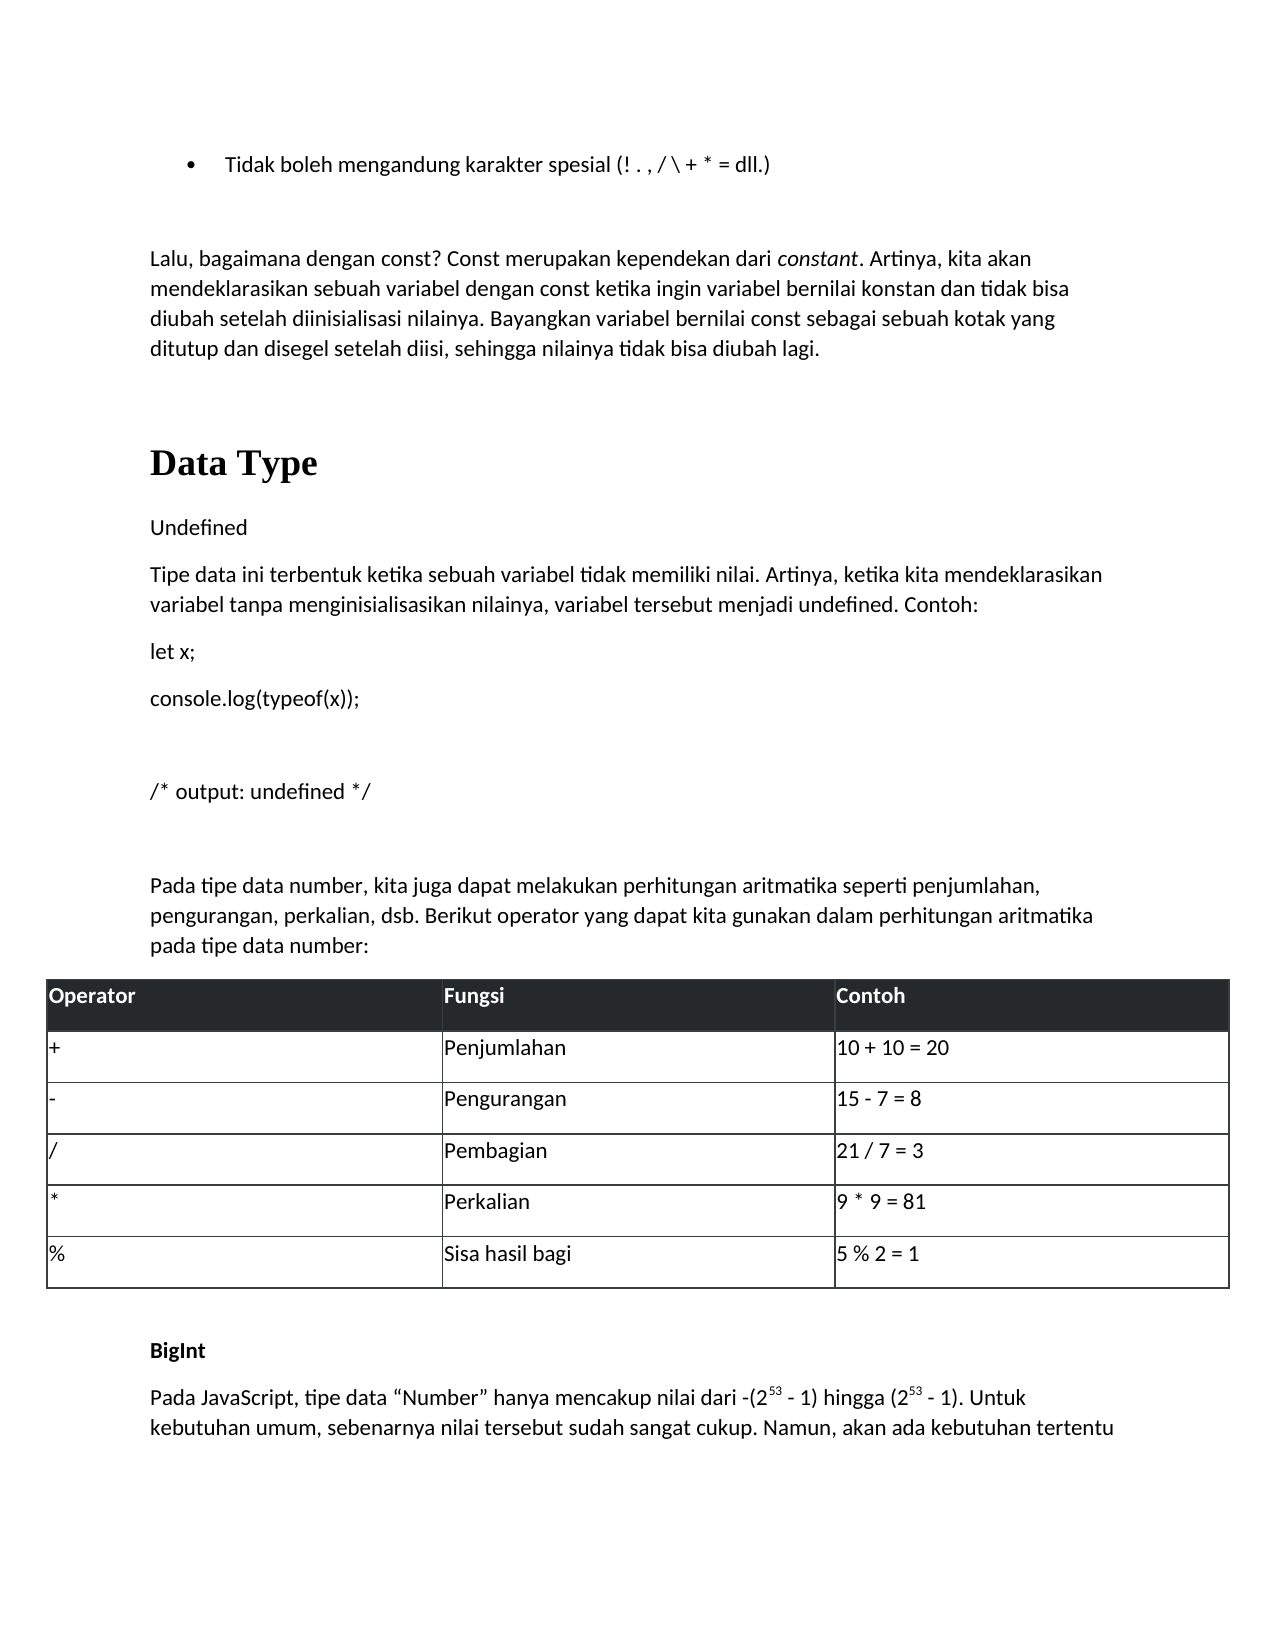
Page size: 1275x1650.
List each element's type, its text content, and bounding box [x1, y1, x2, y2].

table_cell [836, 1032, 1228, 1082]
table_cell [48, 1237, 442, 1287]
text Lalu, bagaimana dengan const? Const merupakan kependekan dari constant. Artinya, kita akan mendeklarasikan sebuah variabel dengan const ketika ingin variabel bernilai konstan dan tidak bisa diubah setelah diinisialisasi nilainya. Bayangkan variabel bernilai const sebagai sebuah kotak yang ditutup dan disegel setelah diisi, sehingga nilainya tidak bisa diubah lagi. [150, 244, 1125, 362]
text console.log(typeof(x)); [150, 684, 1125, 712]
text /* output: undefined */ [150, 777, 1125, 806]
text Pada tipe data number, kita juga dapat melakukan perhitungan aritmatika seperti penjumlahan, pengurangan, perkalian, dsb. Berikut operator yang dapat kita gunakan dalam perhitungan aritmatika pada tipe data number: [150, 871, 1125, 960]
text Tipe data ini terbentuk ketika sebuah variabel tidak memiliki nilai. Artinya, ketika kita mendeklarasikan variabel tanpa menginisialisasikan nilainya, variabel tersebut menjadi undefined. Contoh: [150, 560, 1125, 618]
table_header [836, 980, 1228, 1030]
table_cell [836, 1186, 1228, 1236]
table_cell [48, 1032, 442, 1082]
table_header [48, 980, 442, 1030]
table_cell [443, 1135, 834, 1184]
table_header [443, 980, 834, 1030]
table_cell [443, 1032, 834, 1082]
text Undefined [150, 513, 1125, 541]
text BigInt [150, 1336, 1125, 1364]
subtitle Data Type [150, 441, 1125, 484]
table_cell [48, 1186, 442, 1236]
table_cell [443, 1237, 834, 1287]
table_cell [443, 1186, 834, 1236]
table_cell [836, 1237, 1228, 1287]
text let x; [150, 637, 1125, 665]
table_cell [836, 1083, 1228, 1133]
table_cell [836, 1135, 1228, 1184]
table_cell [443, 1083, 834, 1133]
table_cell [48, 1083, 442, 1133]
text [150, 1383, 1125, 1441]
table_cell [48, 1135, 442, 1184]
list Tidak boleh mengandung karakter spesial (! . , / \ + * = dll.) [187, 150, 1125, 178]
